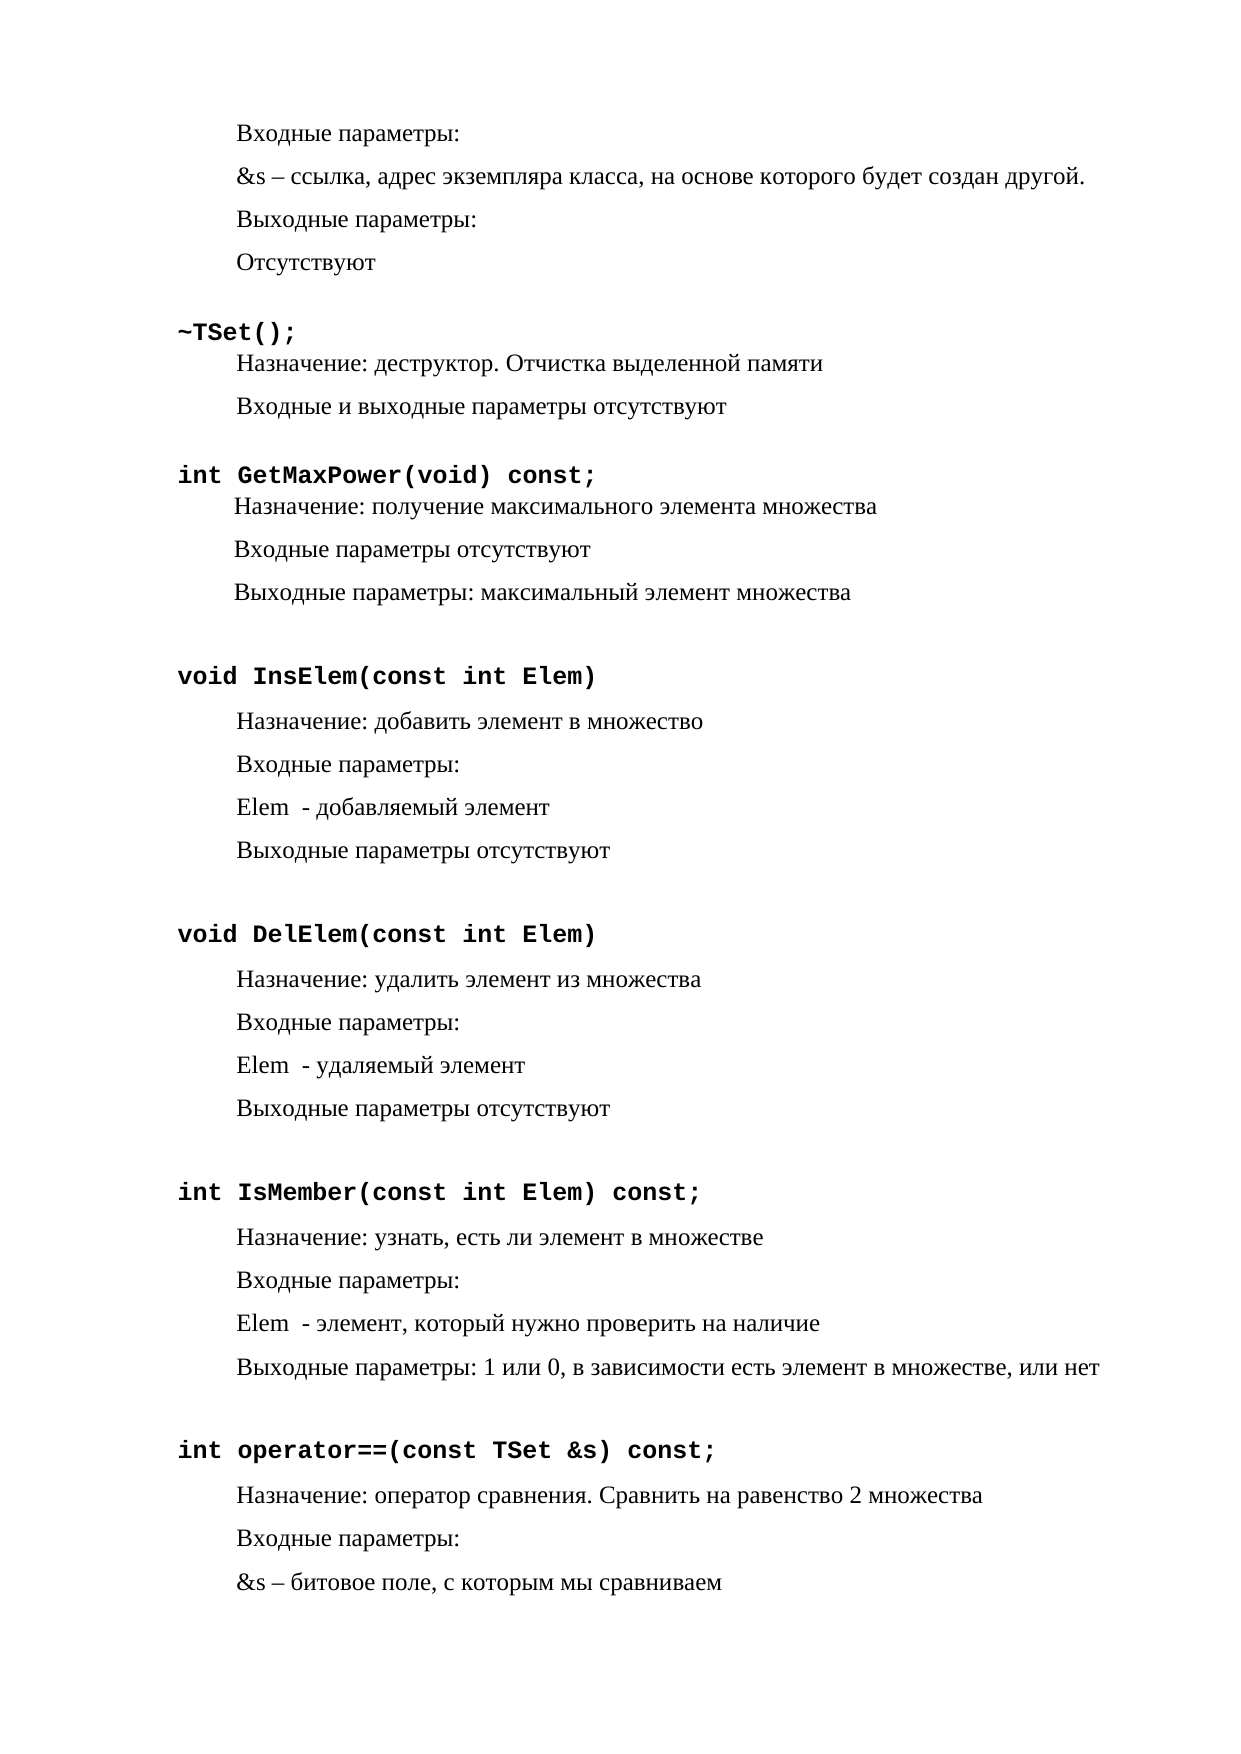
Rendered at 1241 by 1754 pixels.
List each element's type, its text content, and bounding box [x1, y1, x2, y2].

text Отсутствуют [177, 247, 1152, 276]
text Назначение: добавить элемент в множество [177, 706, 1152, 735]
text ~TSet(); [177, 319, 1152, 348]
text &s – битовое поле, с которым мы сравниваем [177, 1567, 1152, 1595]
text Назначение: узнать, есть ли элемент в множестве [177, 1222, 1152, 1251]
text Назначение: получение максимального элемента множества [177, 491, 1152, 520]
text Входные параметры: [177, 1265, 1152, 1294]
text Назначение: деструктор. Отчистка выделенной памяти [177, 348, 1152, 376]
text Elem - элемент, который нужно проверить на наличие [177, 1308, 1152, 1337]
text Входные параметры: [177, 1007, 1152, 1036]
text int IsMember(const int Elem) const; [177, 1180, 1152, 1208]
text Входные и выходные параметры отсутствуют [177, 391, 1152, 419]
text Входные параметры: [177, 118, 1152, 147]
text Выходные параметры отсутствуют [177, 1093, 1152, 1122]
text void DelElem(const int Elem) [177, 922, 1152, 950]
text Выходные параметры отсутствуют [177, 835, 1152, 864]
text int operator==(const TSet &s) const; [177, 1438, 1152, 1466]
text Выходные параметры: максимальный элемент множества [177, 577, 1152, 606]
text Входные параметры отсутствуют [177, 534, 1152, 563]
text Назначение: удалить элемент из множества [177, 964, 1152, 993]
text &s – ссылка, адрес экземпляра класса, на основе которого будет создан другой. [177, 161, 1152, 190]
text Выходные параметры: 1 или 0, в зависимости есть элемент в множестве, или нет [177, 1352, 1152, 1380]
text Входные параметры: [177, 1523, 1152, 1552]
text void InsElem(const int Elem) [177, 663, 1152, 692]
text Elem - удаляемый элемент [177, 1050, 1152, 1079]
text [177, 1480, 1152, 1509]
text int GetMaxPower(void) const; [177, 463, 1152, 491]
text Elem - добавляемый элемент [177, 792, 1152, 821]
text Входные параметры: [177, 749, 1152, 778]
text Выходные параметры: [177, 204, 1152, 233]
